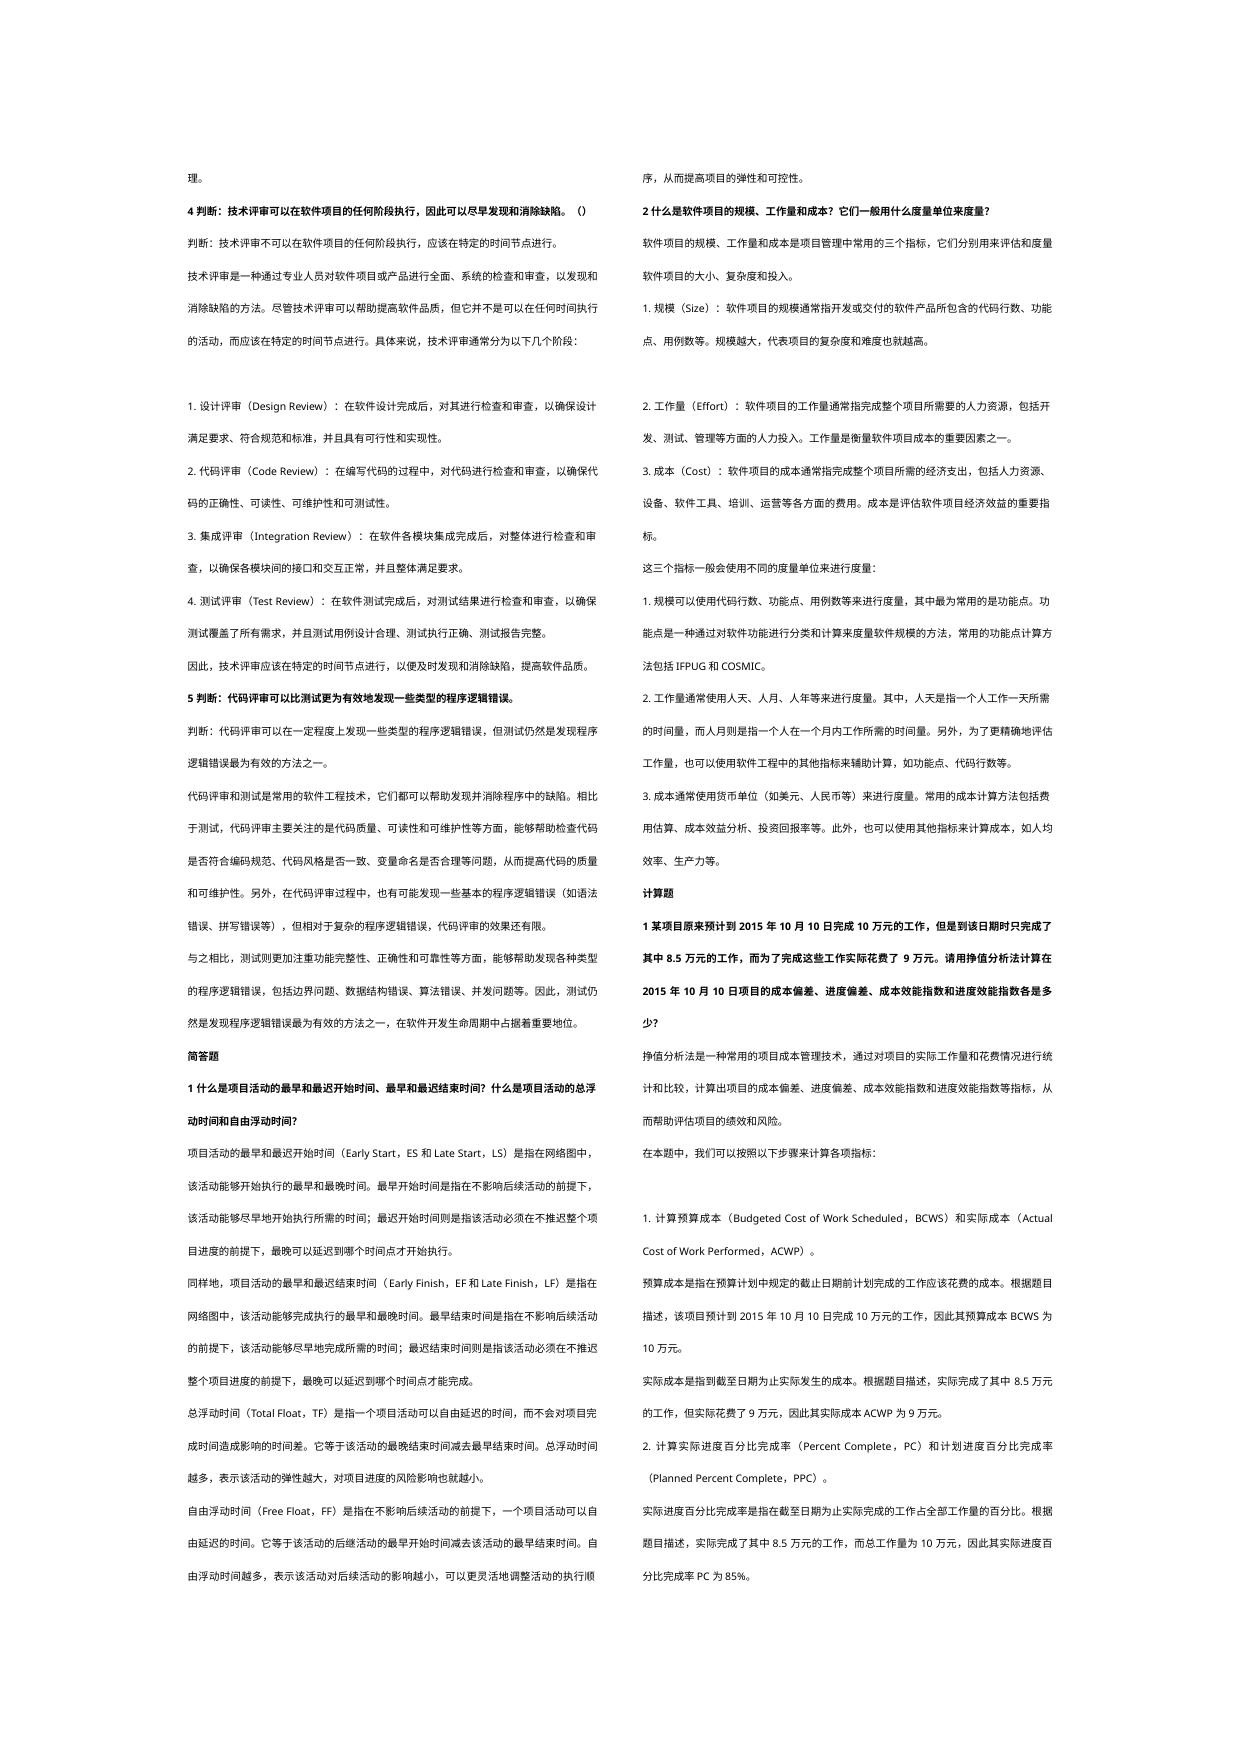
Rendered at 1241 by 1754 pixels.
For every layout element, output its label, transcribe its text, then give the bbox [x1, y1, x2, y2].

text 总浮动时间（Total Float，TF）是指一个项目活动可以自由延迟的时间，而不会对项目完成时间造成影响的时间差。它等于该活动的最晚结束时间减去最早结束时间。总浮动时间越多，表示该活动的弹性越大，对项目进度的风险影响也就越小。 [187, 1397, 598, 1494]
text 4 判断：技术评审可以在软件项目的任何阶段执行，因此可以尽早发现和消除缺陷。（） [187, 194, 598, 227]
text 3. 成本（Cost）：软件项目的成本通常指完成整个项目所需的经济支出，包括人力资源、设备、软件工具、培训、运营等各方面的费用。成本是评估软件项目经济效益的重要指标。 [642, 454, 1053, 552]
text 项目活动的最早和最迟开始时间（Early Start，ES 和 Late Start，LS）是指在网络图中，该活动能够开始执行的最早和最晚时间。最早开始时间是指在不影响后续活动的前提下，该活动能够尽早地开始执行所需的时间；最迟开始时间则是指该活动必须在不推迟整个项目进度的前提下，最晚可以延迟到哪个时间点才开始执行。 [187, 1137, 598, 1267]
text 2 什么是软件项目的规模、工作量和成本？它们一般用什么度量单位来度量？ [642, 194, 1053, 227]
text 2. 计算实际进度百分比完成率（Percent Complete，PC）和计划进度百分比完成率（Planned Percent Complete，PPC）。 [642, 1429, 1053, 1494]
text 技术评审是一种通过专业人员对软件项目或产品进行全面、系统的检查和审查，以发现和消除缺陷的方法。尽管技术评审可以帮助提高软件品质，但它并不是可以在任何时间执行的活动，而应该在特定的时间节点进行。具体来说，技术评审通常分为以下几个阶段： [187, 259, 598, 357]
text 这三个指标一般会使用不同的度量单位来进行度量： [642, 552, 1053, 584]
text 判断：代码评审可以在一定程度上发现一些类型的程序逻辑错误，但测试仍然是发现程序逻辑错误最为有效的方法之一。 [187, 714, 598, 779]
text 代码评审和测试是常用的软件工程技术，它们都可以帮助发现并消除程序中的缺陷。相比于测试，代码评审主要关注的是代码质量、可读性和可维护性等方面，能够帮助检查代码是否符合编码规范、代码风格是否一致、变量命名是否合理等问题，从而提高代码的质量和可维护性。另外，在代码评审过程中，也有可能发现一些基本的程序逻辑错误（如语法错误、拼写错误等），但相对于复杂的程序逻辑错误，代码评审的效果还有限。 [187, 779, 598, 942]
text 3. 集成评审（Integration Review）：在软件各模块集成完成后，对整体进行检查和审查，以确保各模块间的接口和交互正常，并且整体满足要求。 [187, 519, 598, 584]
text 1. 设计评审（Design Review）：在软件设计完成后，对其进行检查和审查，以确保设计满足要求、符合规范和标准，并且具有可行性和实现性。 [187, 389, 598, 454]
text 计算题 [642, 877, 1053, 909]
text 与之相比，测试则更加注重功能完整性、正确性和可靠性等方面，能够帮助发现各种类型的程序逻辑错误，包括边界问题、数据结构错误、算法错误、并发问题等。因此，测试仍然是发现程序逻辑错误最为有效的方法之一，在软件开发生命周期中占据着重要地位。 [187, 942, 598, 1039]
text 1 某项目原来预计到 2015 年 10 月 10 日完成 10 万元的工作，但是到该日期时只完成了其中 8.5 万元的工作，而为了完成这些工作实际花费了 9 万元。请用挣值分析法计算在 2015 年 10 月 10 日项目的成本偏差、进度偏差、成本效能指数和进度效能指数各是多少？ [642, 909, 1053, 1039]
text 1. 计算预算成本（Budgeted Cost of Work Scheduled，BCWS）和实际成本（Actual Cost of Work Performed，ACWP）。 [642, 1202, 1053, 1267]
text 判断：技术评审不可以在软件项目的任何阶段执行，应该在特定的时间节点进行。 [187, 227, 598, 259]
text 实际成本是指到截至日期为止实际发生的成本。根据题目描述，实际完成了其中 8.5 万元的工作，但实际花费了 9 万元，因此其实际成本 ACWP 为 9 万元。 [642, 1364, 1053, 1429]
text 实际进度百分比完成率是指在截至日期为止实际完成的工作占全部工作量的百分比。根据题目描述，实际完成了其中 8.5 万元的工作，而总工作量为 10 万元，因此其实际进度百分比完成率 PC 为 85%。 [642, 1494, 1053, 1592]
text 挣值分析法是一种常用的项目成本管理技术，通过对项目的实际工作量和花费情况进行统计和比较，计算出项目的成本偏差、进度偏差、成本效能指数和进度效能指数等指标，从而帮助评估项目的绩效和风险。 [642, 1039, 1053, 1137]
text 同样地，项目活动的最早和最迟结束时间（Early Finish，EF和Late Finish，LF）是指在网络图中，该活动能够完成执行的最早和最晚时间。最早结束时间是指在不影响后续活动的前提下，该活动能够尽早地完成所需的时间；最迟结束时间则是指该活动必须在不推迟整个项目进度的前提下，最晚可以延迟到哪个时间点才能完成。 [187, 1267, 598, 1397]
text 简答题 [187, 1039, 598, 1072]
text 2. 代码评审（Code Review）：在编写代码的过程中，对代码进行检查和审查，以确保代码的正确性、可读性、可维护性和可测试性。 [187, 454, 598, 519]
text 4. 测试评审（Test Review）：在软件测试完成后，对测试结果进行检查和审查，以确保测试覆盖了所有需求，并且测试用例设计合理、测试执行正确、测试报告完整。 [187, 584, 598, 649]
text 预算成本是指在预算计划中规定的截止日期前计划完成的工作应该花费的成本。根据题目描述，该项目预计到 2015 年 10 月 10 日完成 10 万元的工作，因此其预算成本 BCWS 为 10 万元。 [642, 1267, 1053, 1364]
text 软件项目的规模、工作量和成本是项目管理中常用的三个指标，它们分别用来评估和度量软件项目的大小、复杂度和投入。 [642, 227, 1053, 292]
text 自由浮动时间（Free Float，FF）是指在不影响后续活动的前提下，一个项目活动可以自由延迟的时间。它等于该活动的后继活动的最早开始时间减去该活动的最早结束时间。自由浮动时间越多，表示该活动对后续活动的影响越小，可以更灵活地调整活动的执行顺序，从而提高项目的弹性和可控性。 [187, 1494, 598, 1592]
text 因此，技术评审应该在特定的时间节点进行，以便及时发现和消除缺陷，提高软件品质。 [187, 649, 598, 682]
text 3. 成本通常使用货币单位（如美元、人民币等）来进行度量。常用的成本计算方法包括费用估算、成本效益分析、投资回报率等。此外，也可以使用其他指标来计算成本，如人均效率、生产力等。 [642, 779, 1053, 877]
text 2. 工作量通常使用人天、人月、人年等来进行度量。其中，人天是指一个人工作一天所需的时间量，而人月则是指一个人在一个月内工作所需的时间量。另外，为了更精确地评估工作量，也可以使用软件工程中的其他指标来辅助计算，如功能点、代码行数等。 [642, 682, 1053, 779]
text 2. 工作量（Effort）：软件项目的工作量通常指完成整个项目所需要的人力资源，包括开发、测试、管理等方面的人力投入。工作量是衡量软件项目成本的重要因素之一。 [642, 389, 1053, 454]
text 在本题中，我们可以按照以下步骤来计算各项指标： [642, 1137, 1053, 1169]
text 1 什么是项目活动的最早和最迟开始时间、最早和最迟结束时间？什么是项目活动的总浮动时间和自由浮动时间？ [187, 1072, 598, 1137]
text 1. 规模（Size）：软件项目的规模通常指开发或交付的软件产品所包含的代码行数、功能点、用例数等。规模越大，代表项目的复杂度和难度也就越高。 [642, 292, 1053, 357]
text 1. 规模可以使用代码行数、功能点、用例数等来进行度量，其中最为常用的是功能点。功能点是一种通过对软件功能进行分类和计算来度量软件规模的方法，常用的功能点计算方法包括 IFPUG和 COSMIC。 [642, 584, 1053, 682]
text 5 判断：代码评审可以比测试更为有效地发现一些类型的程序逻辑错误。 [187, 682, 598, 714]
